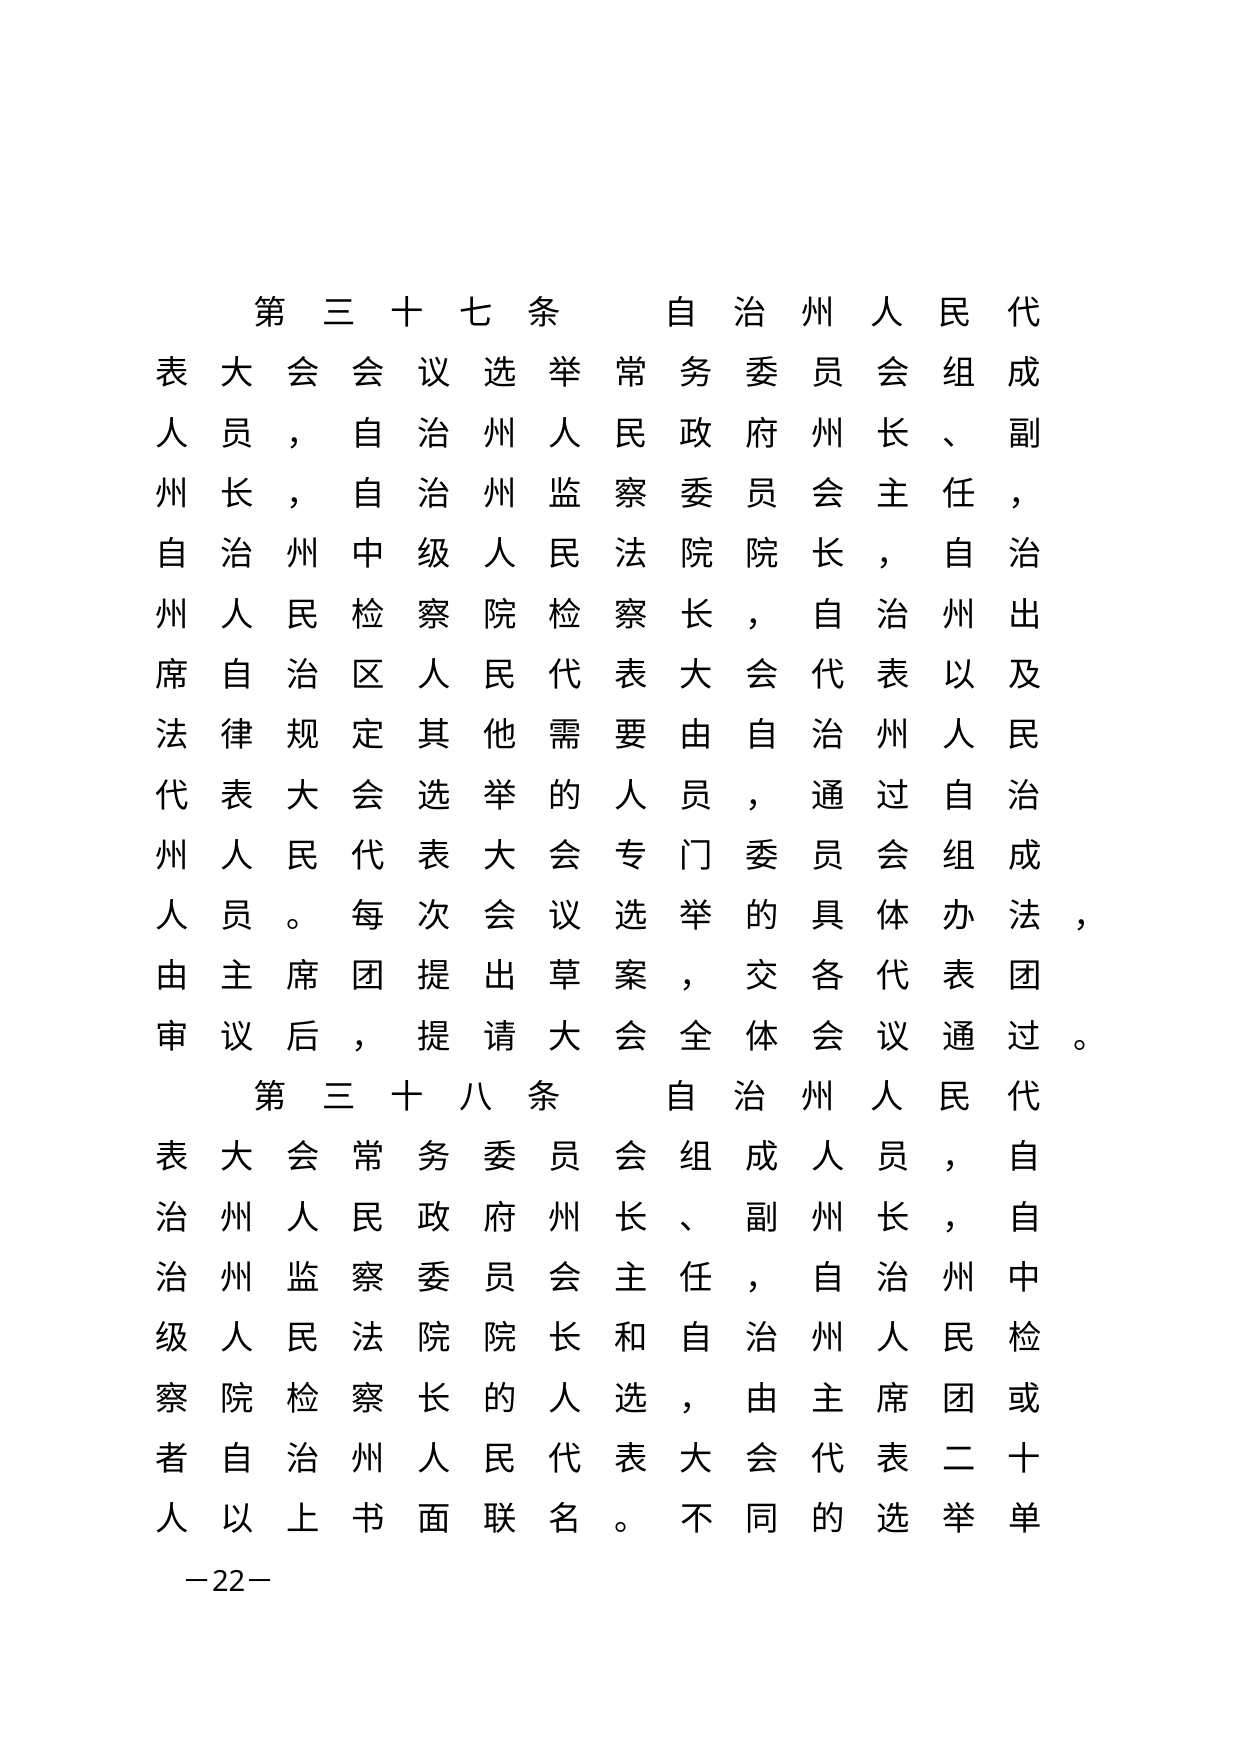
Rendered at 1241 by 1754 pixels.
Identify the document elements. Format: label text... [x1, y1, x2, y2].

text 第三十八条 自治州人民代表大会常务委员会组成人员，自治州人民政府州长、副州长，自治州监察委员会主任，自治州中级人民法院院长和自治州人民检察院检察长的人选，由主席团或者自治州人民代表大会代表二十人以上书面联名。不同的选举单位选出的代表可以酝酿、联合提出候选人。 [155, 1064, 1073, 1546]
text 第三十七条 自治州人民代表大会会议选举常务委员会组成人员，自治州人民政府州长、副州长，自治州监察委员会主任，自治州中级人民法院院长，自治州人民检察院检察长，自治州出席自治区人民代表大会代表以及法律规定其他需要由自治州人民代表大会选举的人员，通过自治州人民代表大会专门委员会组成人员。每次会议选举的具体办法，由主席团提出草案，交各代表团审议后，提请大会全体会议通过。 [155, 280, 1073, 1064]
